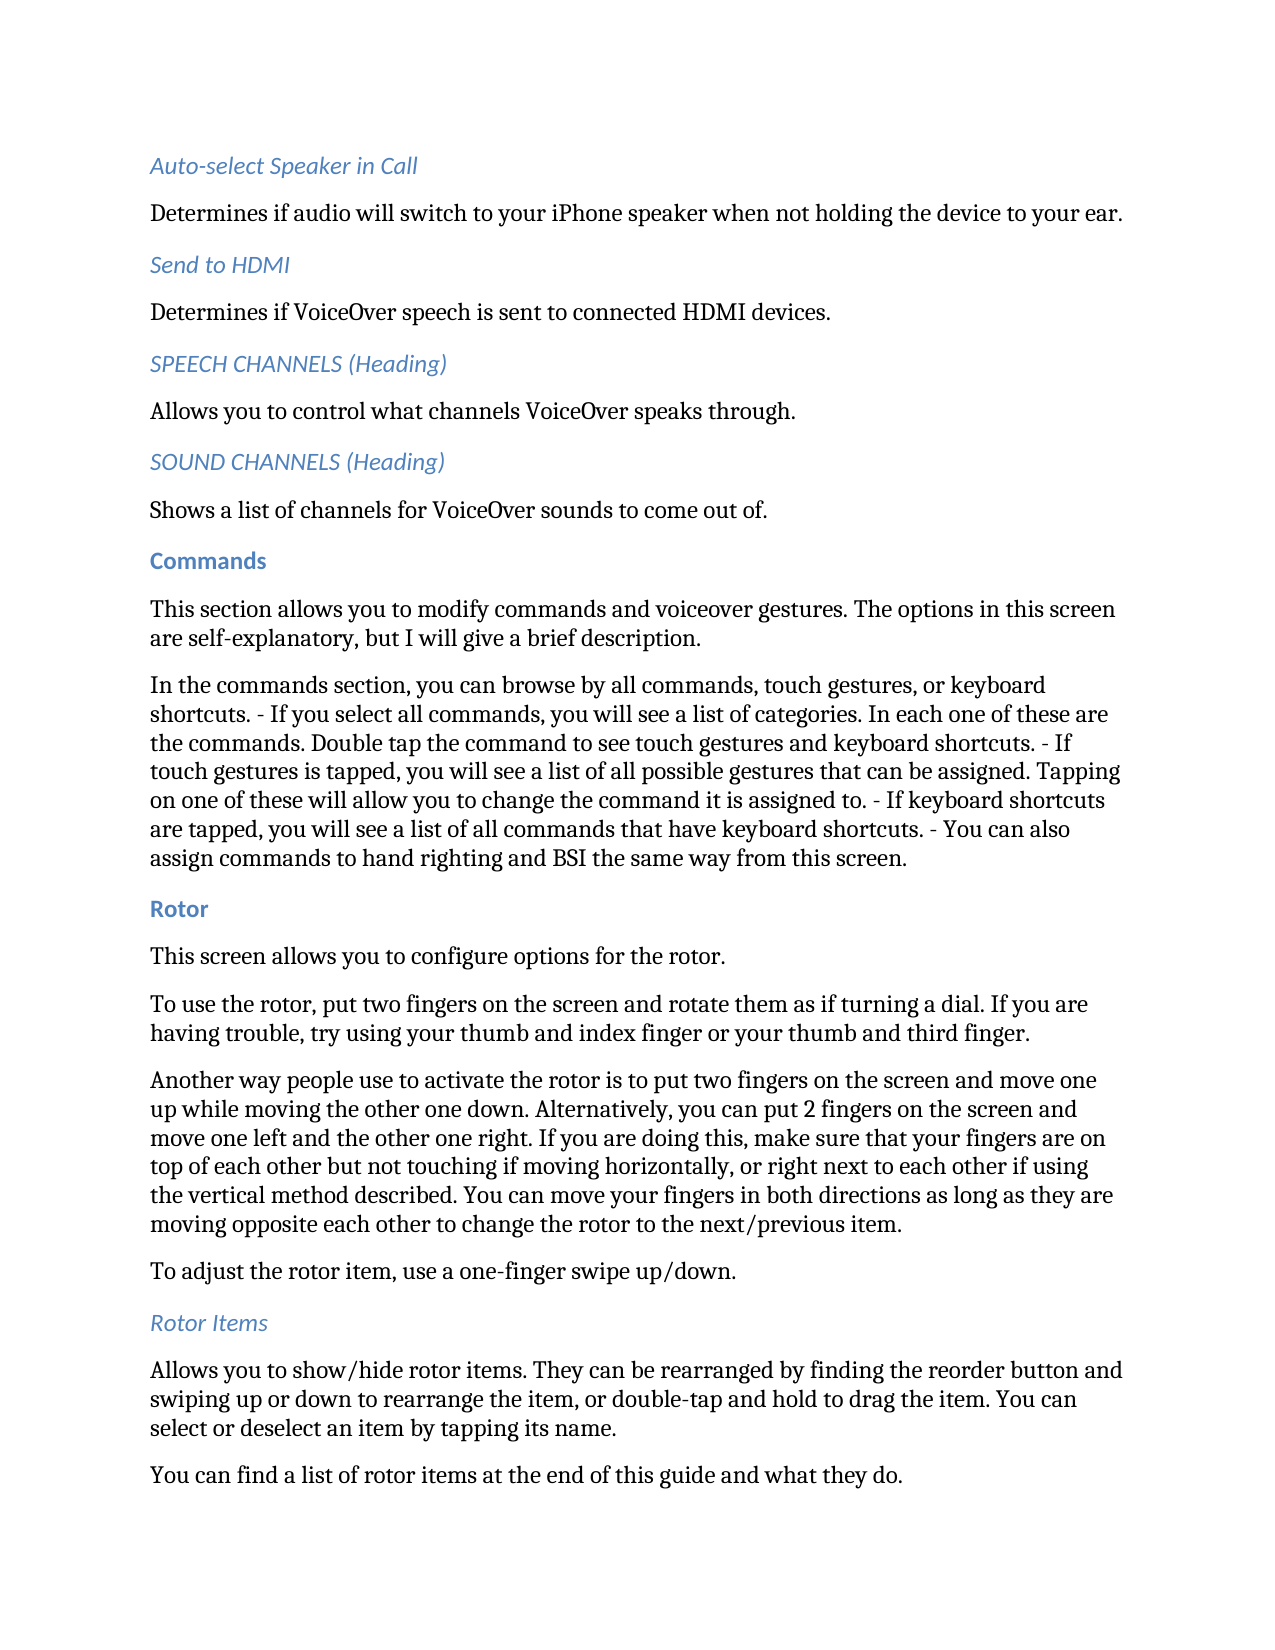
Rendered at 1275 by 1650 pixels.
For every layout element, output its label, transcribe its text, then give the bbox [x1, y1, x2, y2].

subtitle Auto-select Speaker in Call [150, 150, 1125, 181]
subtitle Commands [150, 545, 1125, 576]
text You can find a list of rotor items at the end of this guide and what they do. [150, 1461, 1125, 1490]
text Shows a list of channels for VoiceOver sounds to come out of. [150, 496, 1125, 524]
text In the commands section, you can browse by all commands, touch gestures, or keyboard shortcuts. - If you select all commands, you will see a list of categories. In each one of these are the commands. Double tap the command to see touch gestures and keyboard shortcuts. - If touch gestures is tapped, you will see a list of all possible gestures that can be assigned. Tapping on one of these will allow you to change the command it is assigned to. - If keyboard shortcuts are tapped, you will see a list of all commands that have keyboard shortcuts. - You can also assign commands to hand righting and BSI the same way from this screen. [150, 671, 1125, 872]
subtitle SOUND CHANNELS (Heading) [150, 447, 1125, 477]
subtitle SPEECH CHANNELS (Heading) [150, 348, 1125, 378]
text Allows you to control what channels VoiceOver speaks through. [150, 397, 1125, 426]
text To adjust the rotor item, use a one-finger swipe up/down. [150, 1257, 1125, 1286]
subtitle Rotor Items [150, 1307, 1125, 1337]
subtitle Send to HDMI [150, 249, 1125, 279]
text This screen allows you to configure options for the rotor. [150, 942, 1125, 971]
subtitle Rotor [150, 893, 1125, 923]
text Determines if VoiceOver speech is sent to connected HDMI devices. [150, 298, 1125, 327]
text This section allows you to modify commands and voiceover gestures. The options in this screen are self-explanatory, but I will give a brief description. [150, 595, 1125, 652]
text Determines if audio will switch to your iPhone speaker when not holding the device to your ear. [150, 199, 1125, 228]
text Allows you to show/hide rotor items. They can be rearranged by finding the reorder button and swiping up or down to rearrange the item, or double-tap and hold to drag the item. You can select or deselect an item by tapping its name. [150, 1356, 1125, 1442]
text To use the rotor, put two fingers on the screen and rotate them as if turning a dial. If you are having trouble, try using your thumb and index finger or your thumb and third finger. [150, 990, 1125, 1047]
text Another way people use to activate the rotor is to put two fingers on the screen and move one up while moving the other one down. Alternatively, you can put 2 fingers on the screen and move one left and the other one right. If you are doing this, make sure that your fingers are on top of each other but not touching if moving horizontally, or right next to each other if using the vertical method described. You can move your fingers in both directions as long as they are moving opposite each other to change the rotor to the next/previous item. [150, 1066, 1125, 1238]
